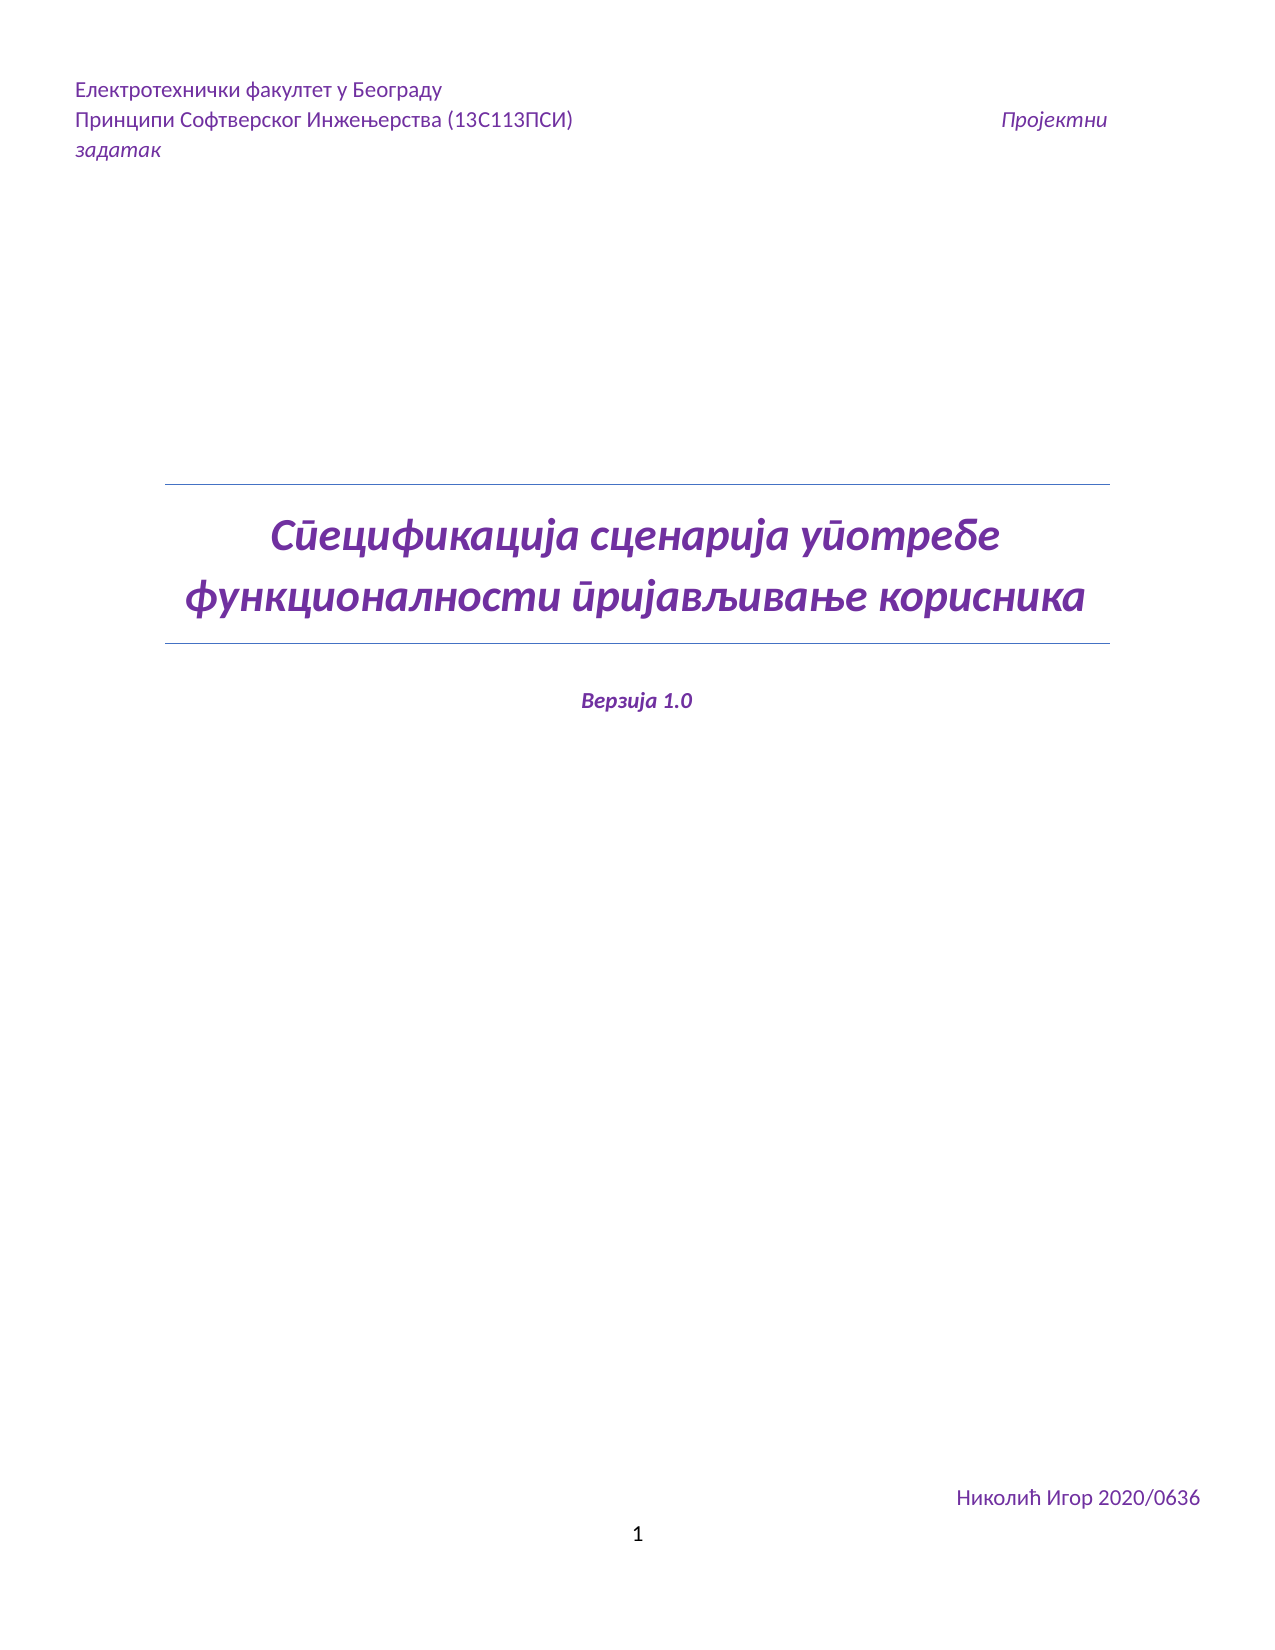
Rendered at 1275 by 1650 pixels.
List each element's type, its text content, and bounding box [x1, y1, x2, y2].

text Спецификација сценарија употребе функционалности пријављивање корисника [165, 485, 1110, 643]
text Николић Игор 2020/0636 [75, 1483, 1200, 1511]
text Верзија 1.0 [75, 686, 1200, 714]
text Електротехнички факултет у Београду Принципи Софтверског Инжењерства (13С113ПСИ) Пројектни задатак [75, 75, 1200, 163]
